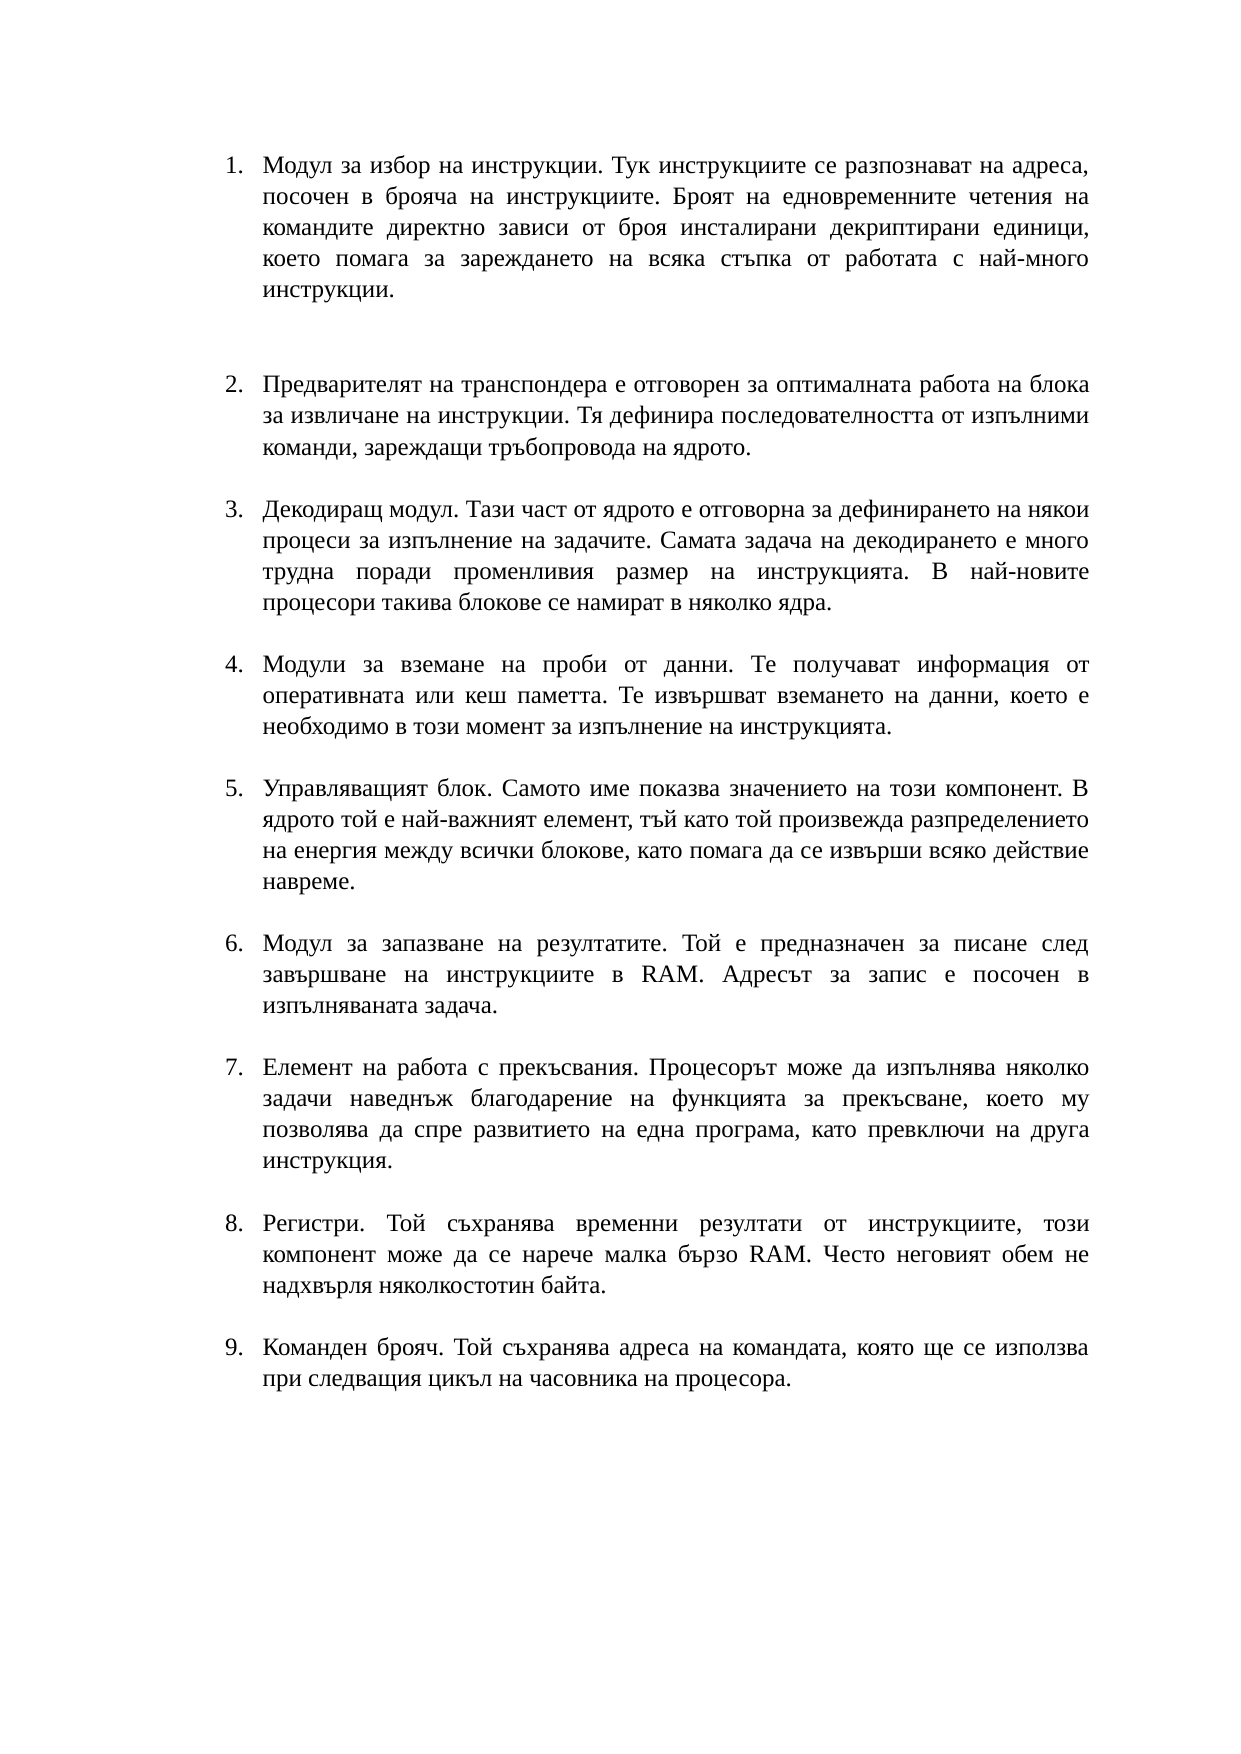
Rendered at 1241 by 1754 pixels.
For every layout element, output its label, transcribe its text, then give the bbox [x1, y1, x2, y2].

list Модул за запазване на резултатите. Той е предназначен за писане след завършване на инструкциите в RAM. Адресът за запис е посочен в изпълняваната задача. [225, 928, 1090, 1019]
list Модул за избор на инструкции. Тук инструкциите се разпознават на адреса, посочен в брояча на инструкциите. Броят на едновременните четения на командите директно зависи от броя инсталирани декриптирани единици, което помага за зареждането на всяка стъпка от работата с най-много инструкции. [225, 150, 1090, 303]
list Модули за вземане на проби от данни. Те получават информация от оперативната или кеш паметта. Те извършват вземането на данни, което е необходимо в този момент за изпълнение на инструкцията. [225, 649, 1090, 740]
list Регистри. Той съхранява временни резултати от инструкциите, този компонент може да се нарече малка бързо RAM. Често неговият обем не надхвърля няколкостотин байта. [225, 1208, 1090, 1298]
list Команден брояч. Той съхранява адреса на командата, която ще се използва при следващия цикъл на часовника на процесора. [225, 1332, 1090, 1392]
list Елемент на работа с прекъсвания. Процесорът може да изпълнява няколко задачи наведнъж благодарение на функцията за прекъсване, което му позволява да спре развитието на една програма, като превключи на друга инструкция. [225, 1052, 1090, 1174]
list Декодиращ модул. Тази част от ядрото е отговорна за дефинирането на някои процеси за изпълнение на задачите. Самата задача на декодирането е много трудна поради променливия размер на инструкцията. В най-новите процесори такива блокове се намират в няколко ядра. [225, 494, 1090, 616]
list Предварителят на транспондера е отговорен за оптималната работа на блока за извличане на инструкции. Тя дефинира последователността от изпълними команди, зареждащи тръбопровода на ядрото. [225, 369, 1090, 460]
list Управляващият блок. Самото име показва значението на този компонент. В ядрото той е най-важният елемент, тъй като той произвежда разпределението на енергия между всички блокове, като помага да се извърши всяко действие навреме. [225, 773, 1090, 895]
